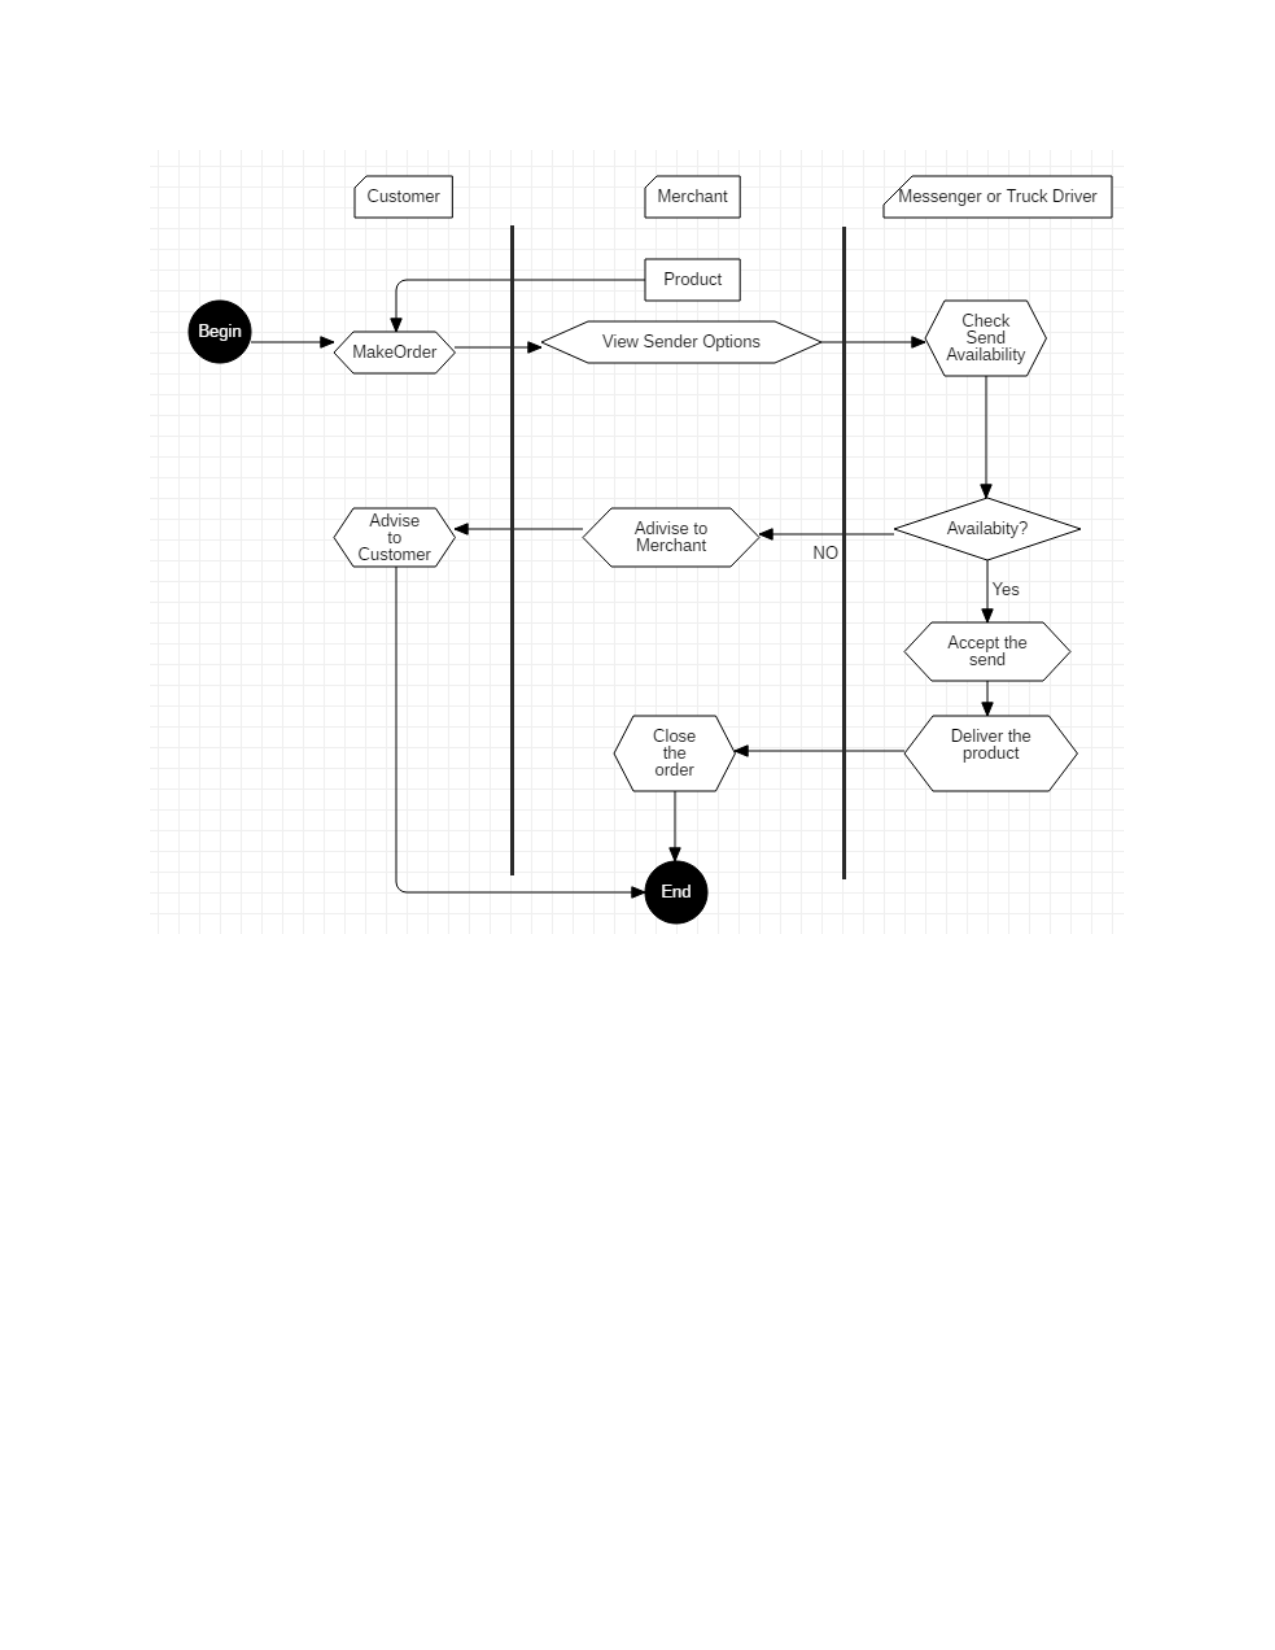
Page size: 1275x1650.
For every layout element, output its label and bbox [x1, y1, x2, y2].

picture [150, 150, 1124, 934]
